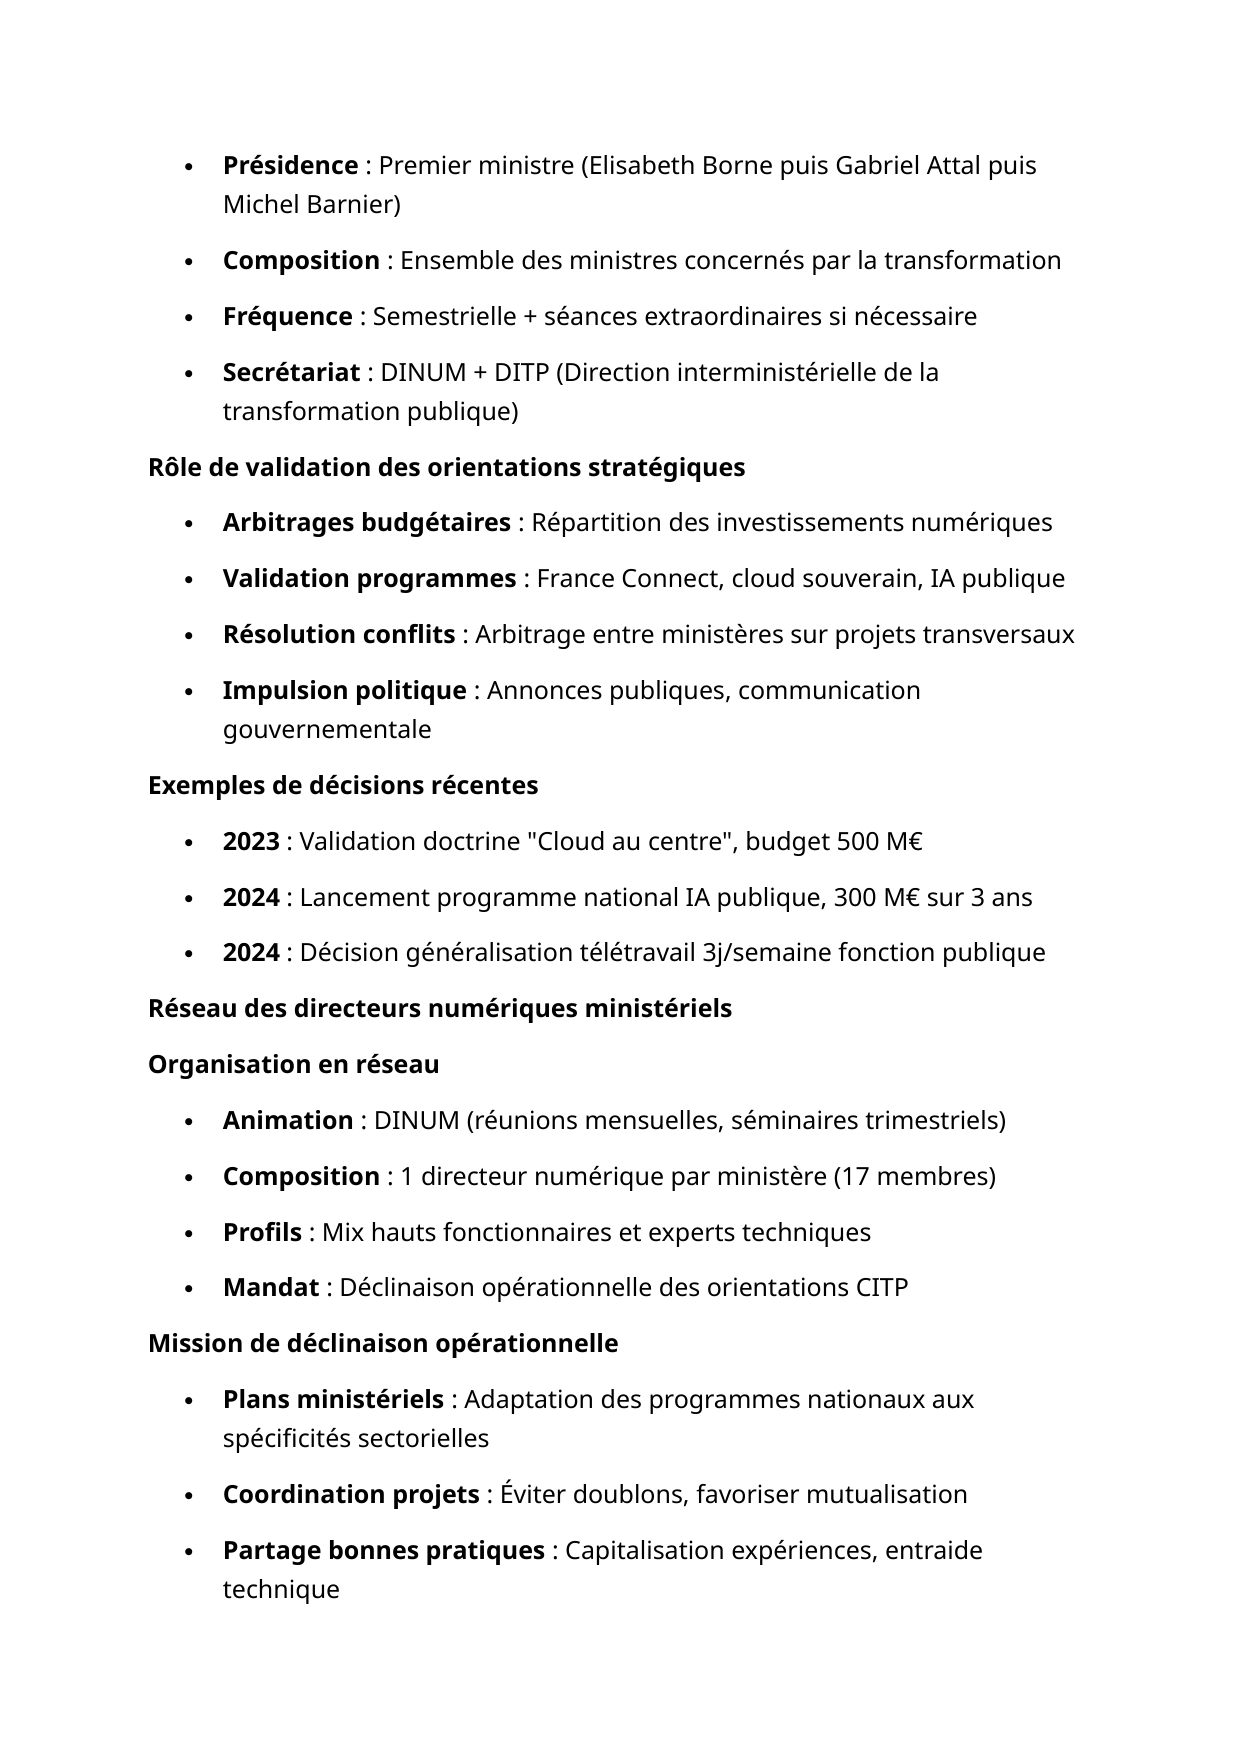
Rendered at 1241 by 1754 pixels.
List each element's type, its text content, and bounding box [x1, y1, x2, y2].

list Composition : Ensemble des ministres concernés par la transformation [185, 243, 1093, 277]
text Exemples de décisions récentes [148, 768, 1093, 802]
list Résolution conflits : Arbitrage entre ministères sur projets transversaux [185, 617, 1093, 651]
list Validation programmes : France Connect, cloud souverain, IA publique [185, 561, 1093, 595]
text Rôle de validation des orientations stratégiques [148, 449, 1093, 483]
list 2023 : Validation doctrine "Cloud au centre", budget 500 M€ [185, 823, 1093, 857]
list Partage bonnes pratiques : Capitalisation expériences, entraide technique [185, 1533, 1093, 1606]
list 2024 : Lancement programme national IA publique, 300 M€ sur 3 ans [185, 879, 1093, 913]
list Impulsion politique : Annonces publiques, communication gouvernementale [185, 673, 1093, 746]
text Mission de déclinaison opérationnelle [148, 1326, 1093, 1360]
text Organisation en réseau [148, 1047, 1093, 1081]
list Présidence : Premier ministre (Elisabeth Borne puis Gabriel Attal puis Michel Barnier) [185, 148, 1093, 221]
list Secrétariat : DINUM + DITP (Direction interministérielle de la transformation publique) [185, 354, 1093, 427]
list Coordination projets : Éviter doublons, favoriser mutualisation [185, 1477, 1093, 1511]
list 2024 : Décision généralisation télétravail 3j/semaine fonction publique [185, 935, 1093, 969]
list Profils : Mix hauts fonctionnaires et experts techniques [185, 1214, 1093, 1248]
list Arbitrages budgétaires : Répartition des investissements numériques [185, 505, 1093, 539]
list Composition : 1 directeur numérique par ministère (17 membres) [185, 1158, 1093, 1192]
list Animation : DINUM (réunions mensuelles, séminaires trimestriels) [185, 1103, 1093, 1137]
list Fréquence : Semestrielle + séances extraordinaires si nécessaire [185, 298, 1093, 332]
list Mandat : Déclinaison opérationnelle des orientations CITP [185, 1270, 1093, 1304]
list Plans ministériels : Adaptation des programmes nationaux aux spécificités sectorielles [185, 1382, 1093, 1455]
text Réseau des directeurs numériques ministériels [148, 991, 1093, 1025]
